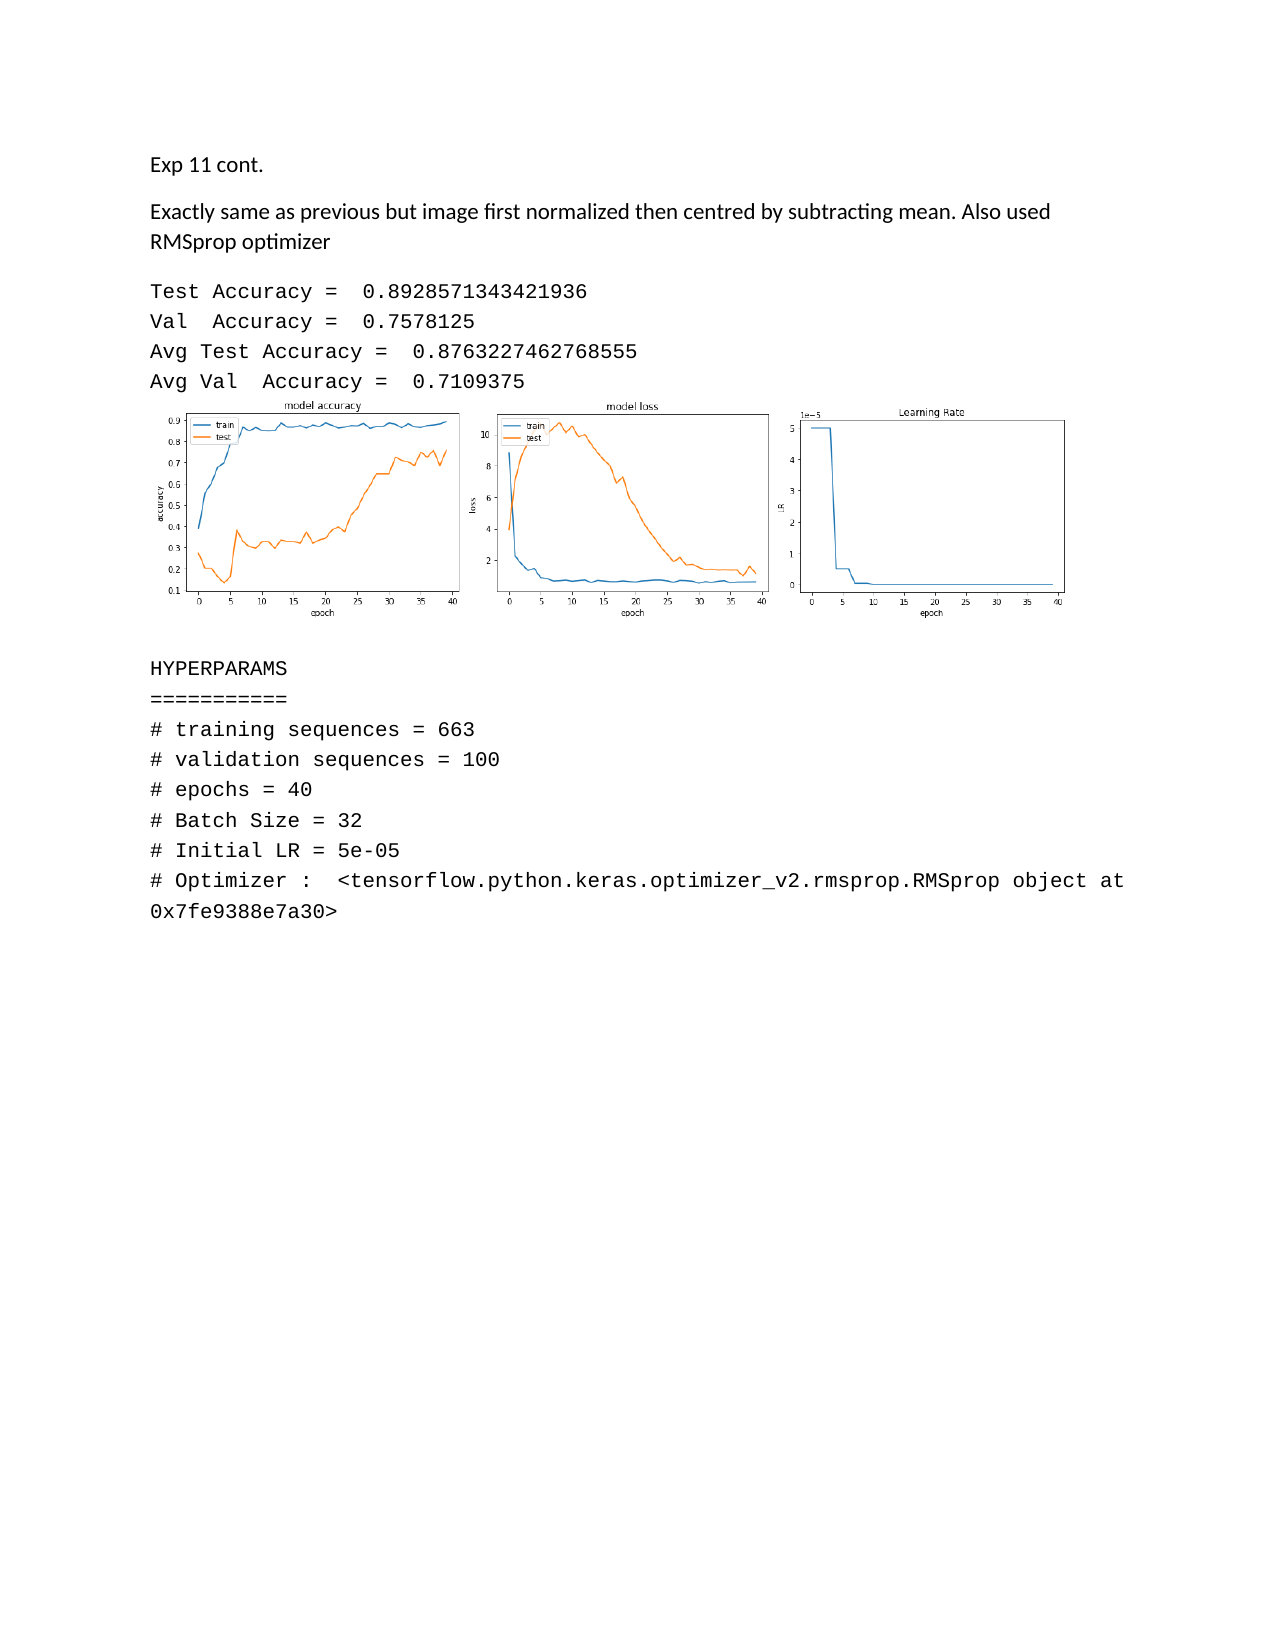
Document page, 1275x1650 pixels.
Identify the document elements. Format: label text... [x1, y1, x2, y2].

text Avg Test Accuracy = 0.8763227462768555 [150, 334, 1125, 365]
text # Initial LR = 5e-05 [150, 833, 1125, 864]
text Exactly same as previous but image first normalized then centred by subtracting mean. Also used RMSprop optimizer [150, 197, 1125, 255]
text # Optimizer : <tensorflow.python.keras.optimizer_v2.rmsprop.RMSprop object at 0x7fe9388e7a30> [150, 864, 1125, 924]
text Test Accuracy = 0.8928571343421936 [150, 274, 1125, 304]
picture [150, 395, 1069, 622]
text HYPERPARAMS [150, 652, 1125, 682]
text =========== [150, 682, 1125, 712]
text Avg Val Accuracy = 0.7109375 [150, 365, 1125, 395]
text # training sequences = 663 [150, 712, 1125, 742]
text # validation sequences = 100 [150, 742, 1125, 773]
text # Batch Size = 32 [150, 803, 1125, 833]
text # epochs = 40 [150, 773, 1125, 803]
text Val Accuracy = 0.7578125 [150, 304, 1125, 334]
text Exp 11 cont. [150, 150, 1125, 178]
